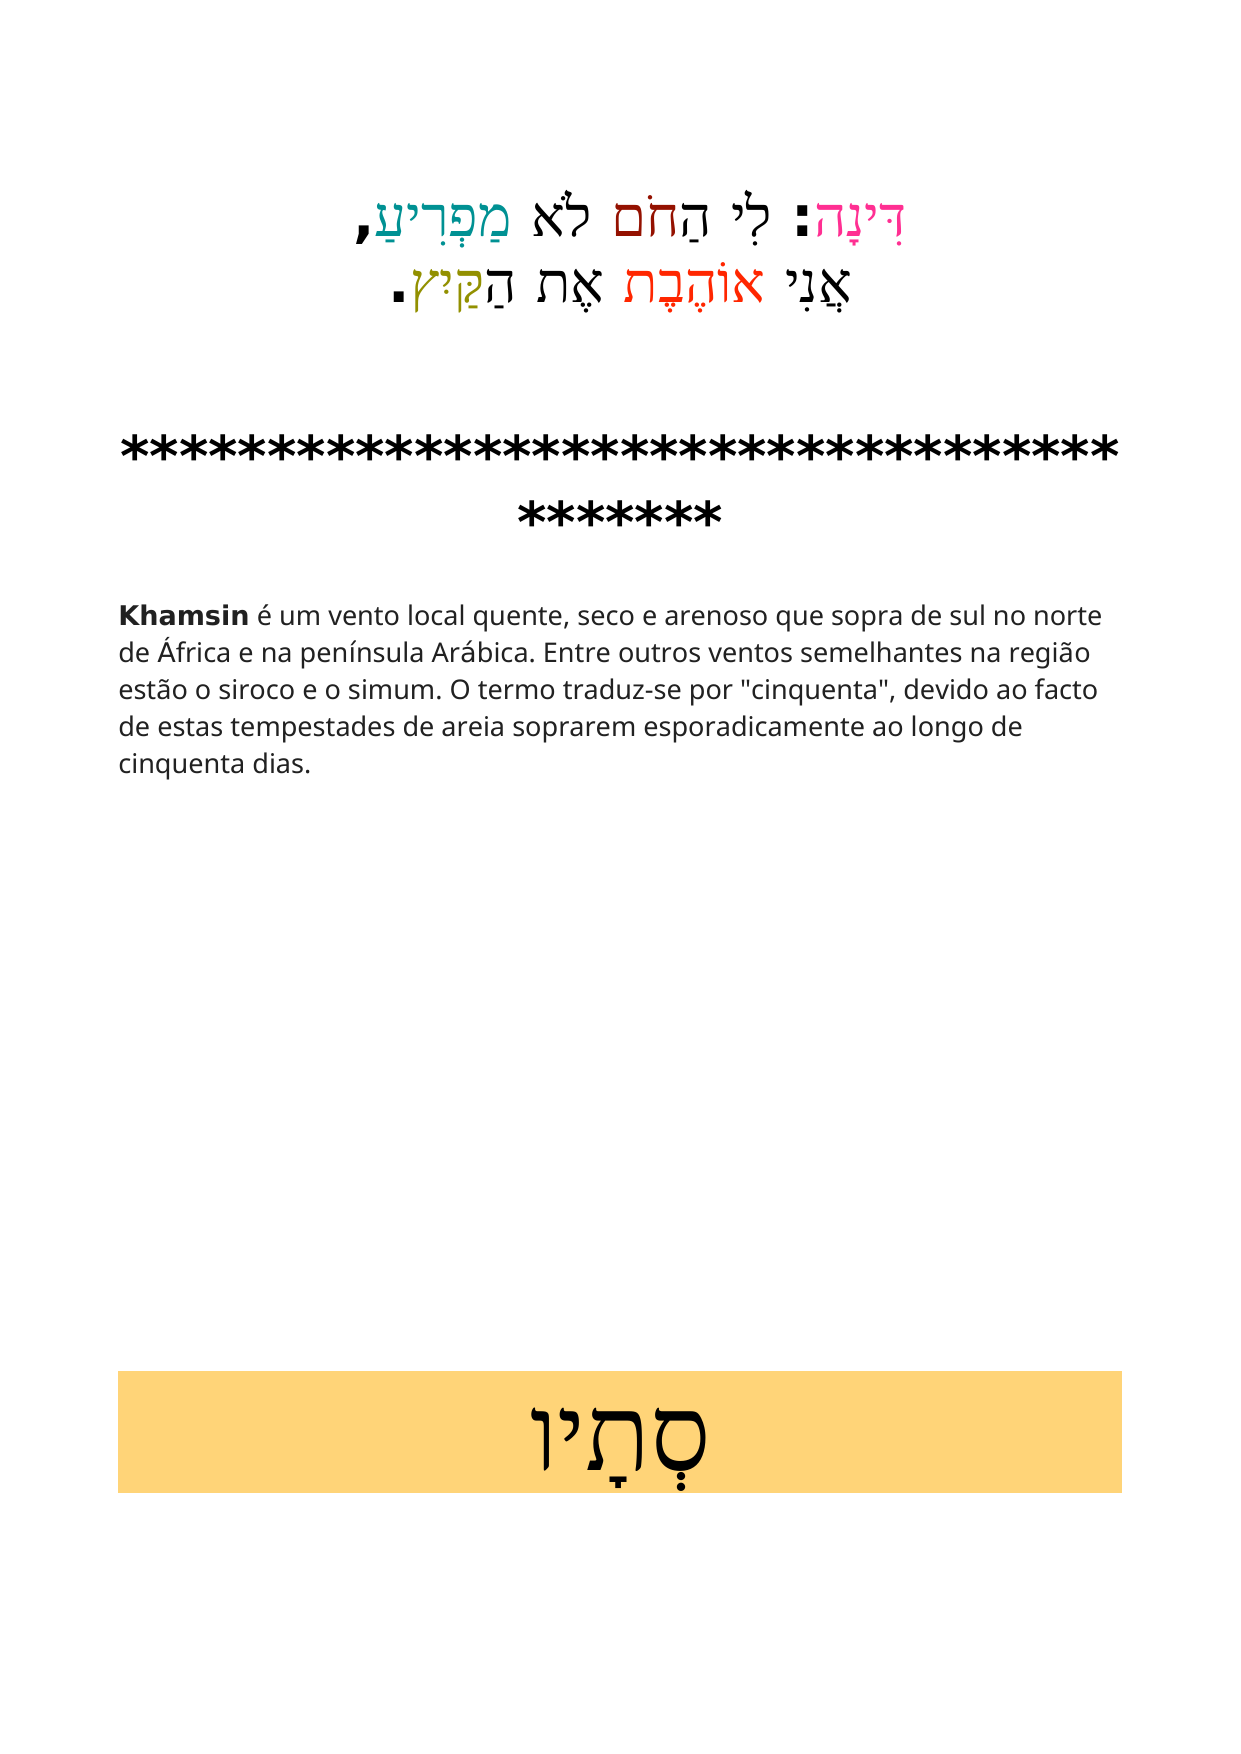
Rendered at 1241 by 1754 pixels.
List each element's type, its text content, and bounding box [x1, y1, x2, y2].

text Khamsin é um vento local quente, seco e arenoso que sopra de sul no norte de África e na península Arábica. Entre outros ventos semelhantes na região estão o siroco e o simum. O termo traduz-se por "cinquenta", devido ao facto de estas tempestades de areia soprarem esporadicamente ao longo de cinquenta dias. [118, 597, 1122, 781]
text ***************************************** [118, 424, 1122, 556]
text סְתָיו [118, 1371, 1122, 1493]
text דִּינָה: לִי הַחֹם לֹא מַפְרִיעַ, [118, 184, 1122, 249]
text אֲנִי אוֹהֶבֶת אֶת הַקַּיִץ. [118, 249, 1122, 315]
